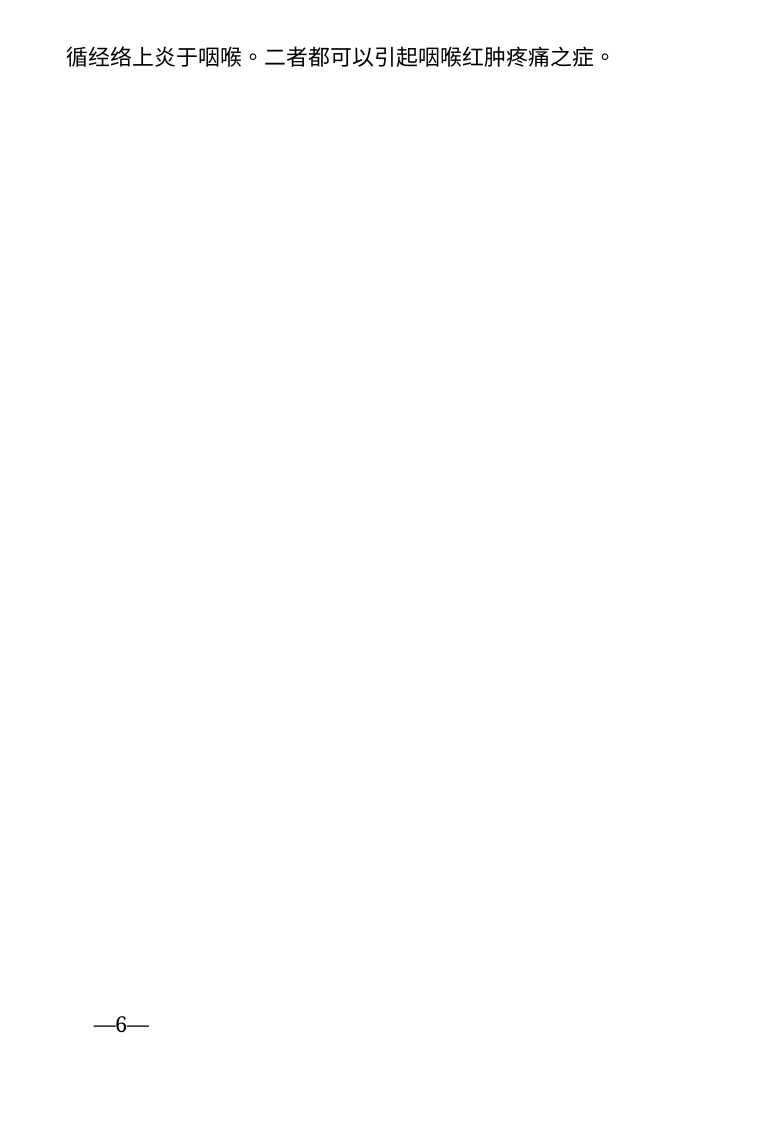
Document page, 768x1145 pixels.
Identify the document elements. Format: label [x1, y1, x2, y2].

text [67, 42, 642, 71]
